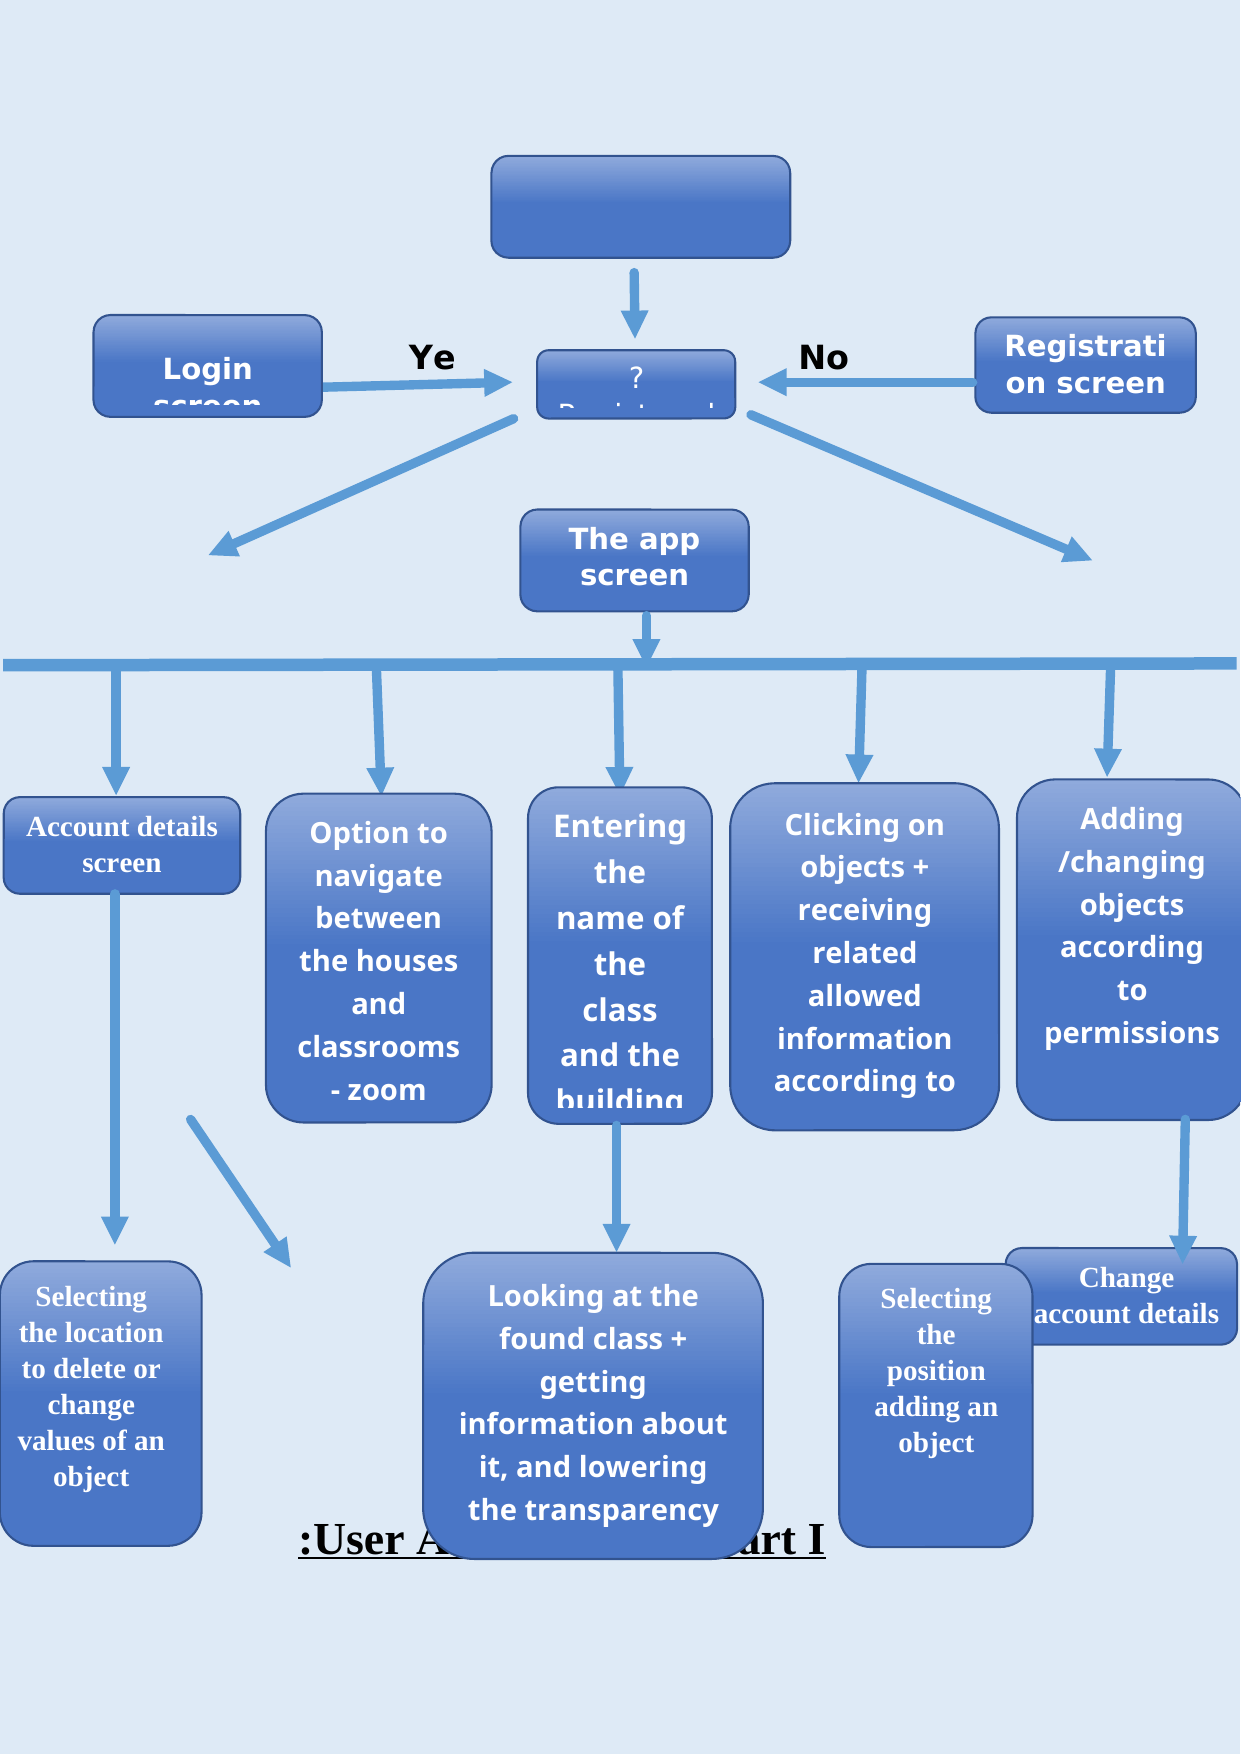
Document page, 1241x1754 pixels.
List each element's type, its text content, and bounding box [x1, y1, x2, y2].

list User Administrator Part I: [187, 1511, 936, 1564]
